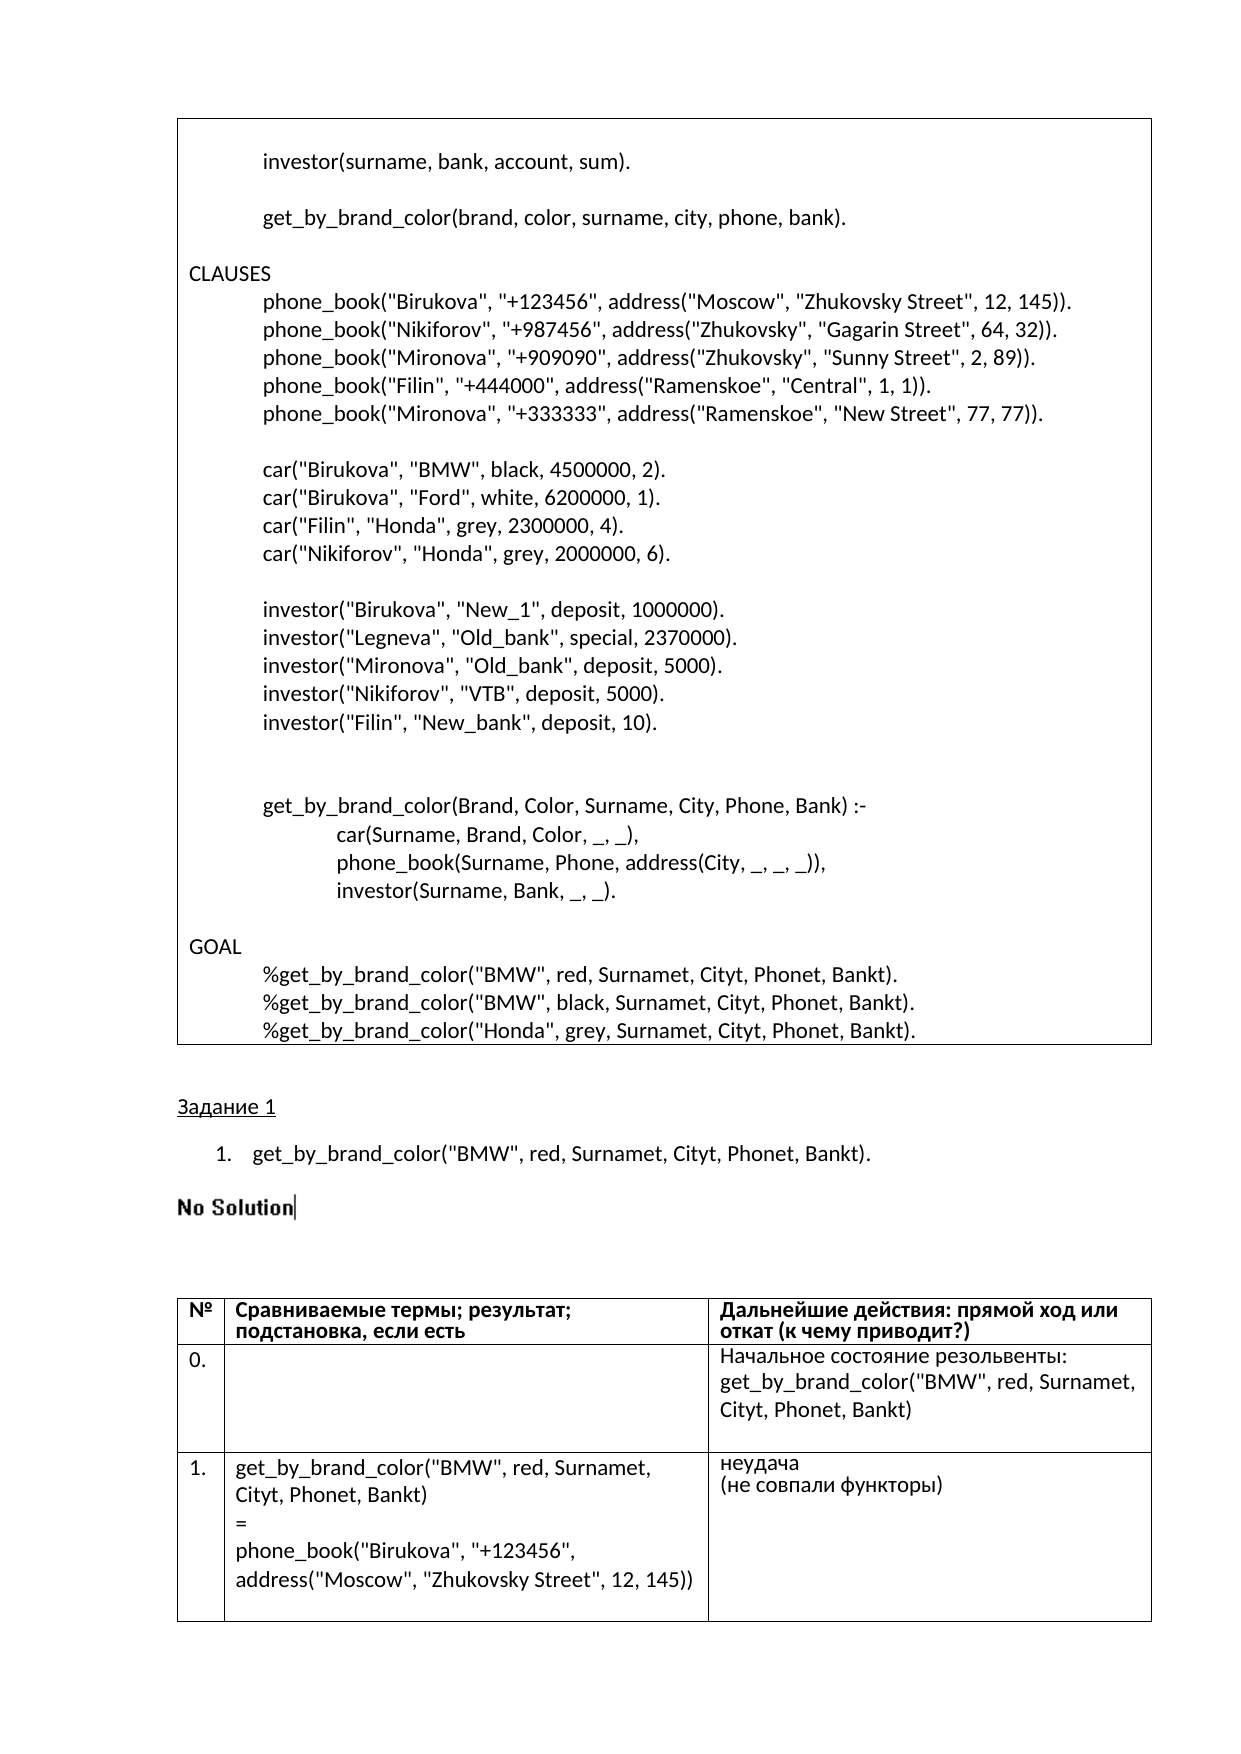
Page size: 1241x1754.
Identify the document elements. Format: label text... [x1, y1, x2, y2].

table_cell Начальное состояние резольвенты: get_by_brand_color("BMW", red, Surnamet, Cityt, Phonet, Bankt) [709, 1345, 1151, 1452]
table_header Дальнейшие действия: прямой ход или откат (к чему приводит?) [709, 1299, 1151, 1344]
table_cell get_by_brand_color("BMW", red, Surnamet, Cityt, Phonet, Bankt) = phone_book("Birukova", "+123456", address("Moscow", "Zhukovsky Street", 12, 145)) [225, 1453, 708, 1621]
picture [177, 1185, 343, 1233]
list get_by_brand_color("BMW", red, Surnamet, Cityt, Phonet, Bankt). [215, 1139, 1152, 1167]
table_cell [178, 1453, 224, 1621]
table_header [178, 119, 1151, 1044]
text Задание 1 [177, 1092, 1152, 1120]
table_header Сравниваемые термы; результат; подстановка, если есть [225, 1299, 708, 1344]
table_header № [178, 1299, 224, 1344]
table_cell неудача (не совпали функторы) [709, 1453, 1151, 1621]
table_cell [225, 1345, 708, 1452]
table_cell 0. [178, 1345, 224, 1452]
